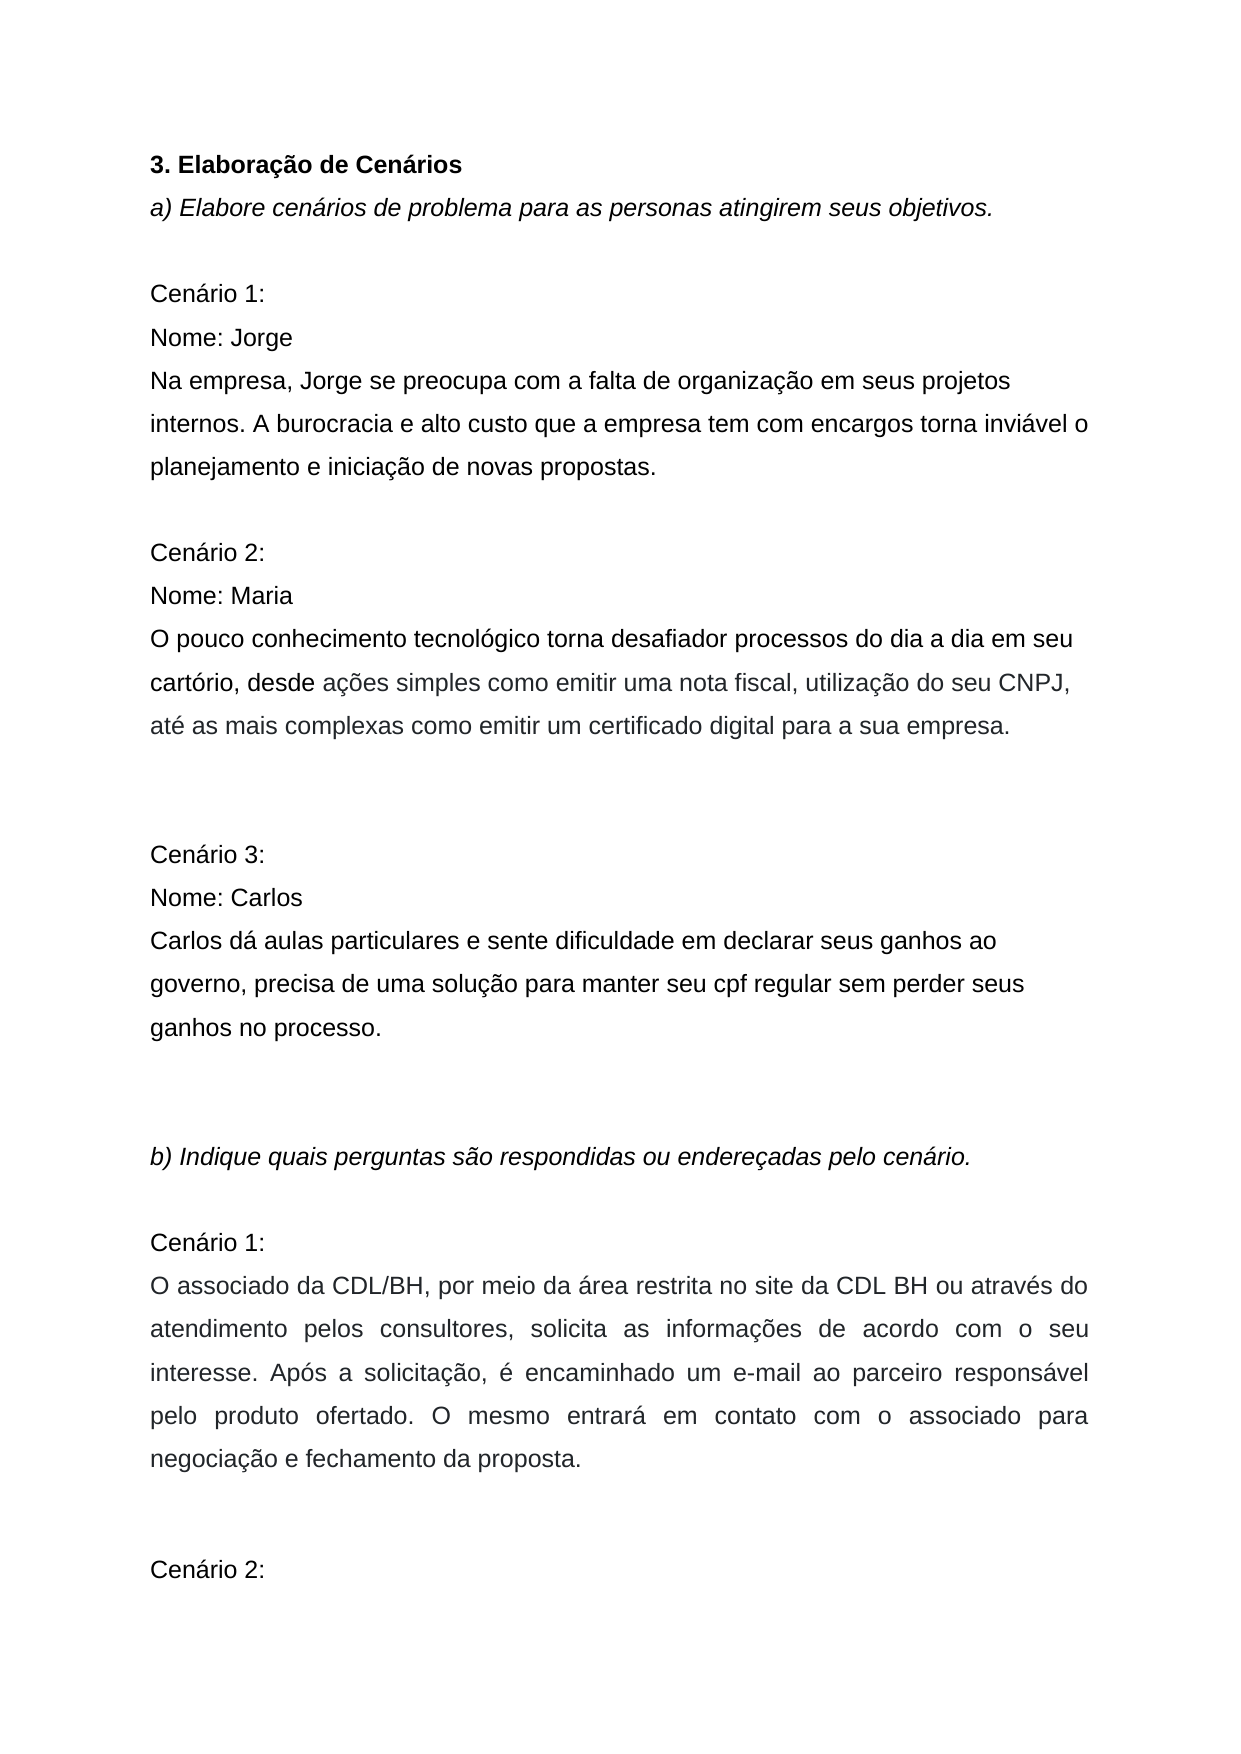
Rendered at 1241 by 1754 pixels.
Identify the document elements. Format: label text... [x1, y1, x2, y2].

text 3. Elaboração de Cenários [150, 150, 1090, 179]
text Carlos dá aulas particulares e sente dificuldade em declarar seus ganhos ao governo, precisa de uma solução para manter seu cpf regular sem perder seus ganhos no processo. [150, 926, 1090, 1041]
text Cenário 1: [150, 1228, 1090, 1257]
text Nome: Maria [150, 581, 1090, 610]
text Cenário 2: [150, 1555, 1090, 1584]
text b) Indique quais perguntas são respondidas ou endereçadas pelo cenário. [150, 1142, 1090, 1171]
text a) Elabore cenários de problema para as personas atingirem seus objetivos. [150, 193, 1090, 222]
text Na empresa, Jorge se preocupa com a falta de organização em seus projetos internos. A burocracia e alto custo que a empresa tem com encargos torna inviável o planejamento e iniciação de novas propostas. [150, 366, 1090, 481]
text Nome: Jorge [150, 322, 1090, 351]
text Nome: Carlos [150, 883, 1090, 912]
text Cenário 3: [150, 840, 1090, 869]
text O associado da CDL/BH, por meio da área restrita no site da CDL BH ou através do atendimento pelos consultores, solicita as informações de acordo com o seu interesse. Após a solicitação, é encaminhado um e-mail ao parceiro responsável pelo produto ofertado. O mesmo entrará em contato com o associado para negociação e fechamento da proposta. [150, 1271, 1090, 1472]
text Cenário 2: [150, 538, 1090, 567]
text Cenário 1: [150, 279, 1090, 308]
text O pouco conhecimento tecnológico torna desafiador processos do dia a dia em seu cartório, desde ações simples como emitir uma nota fiscal, utilização do seu CNPJ, até as mais complexas como emitir um certificado digital para a sua empresa. [150, 624, 1090, 739]
